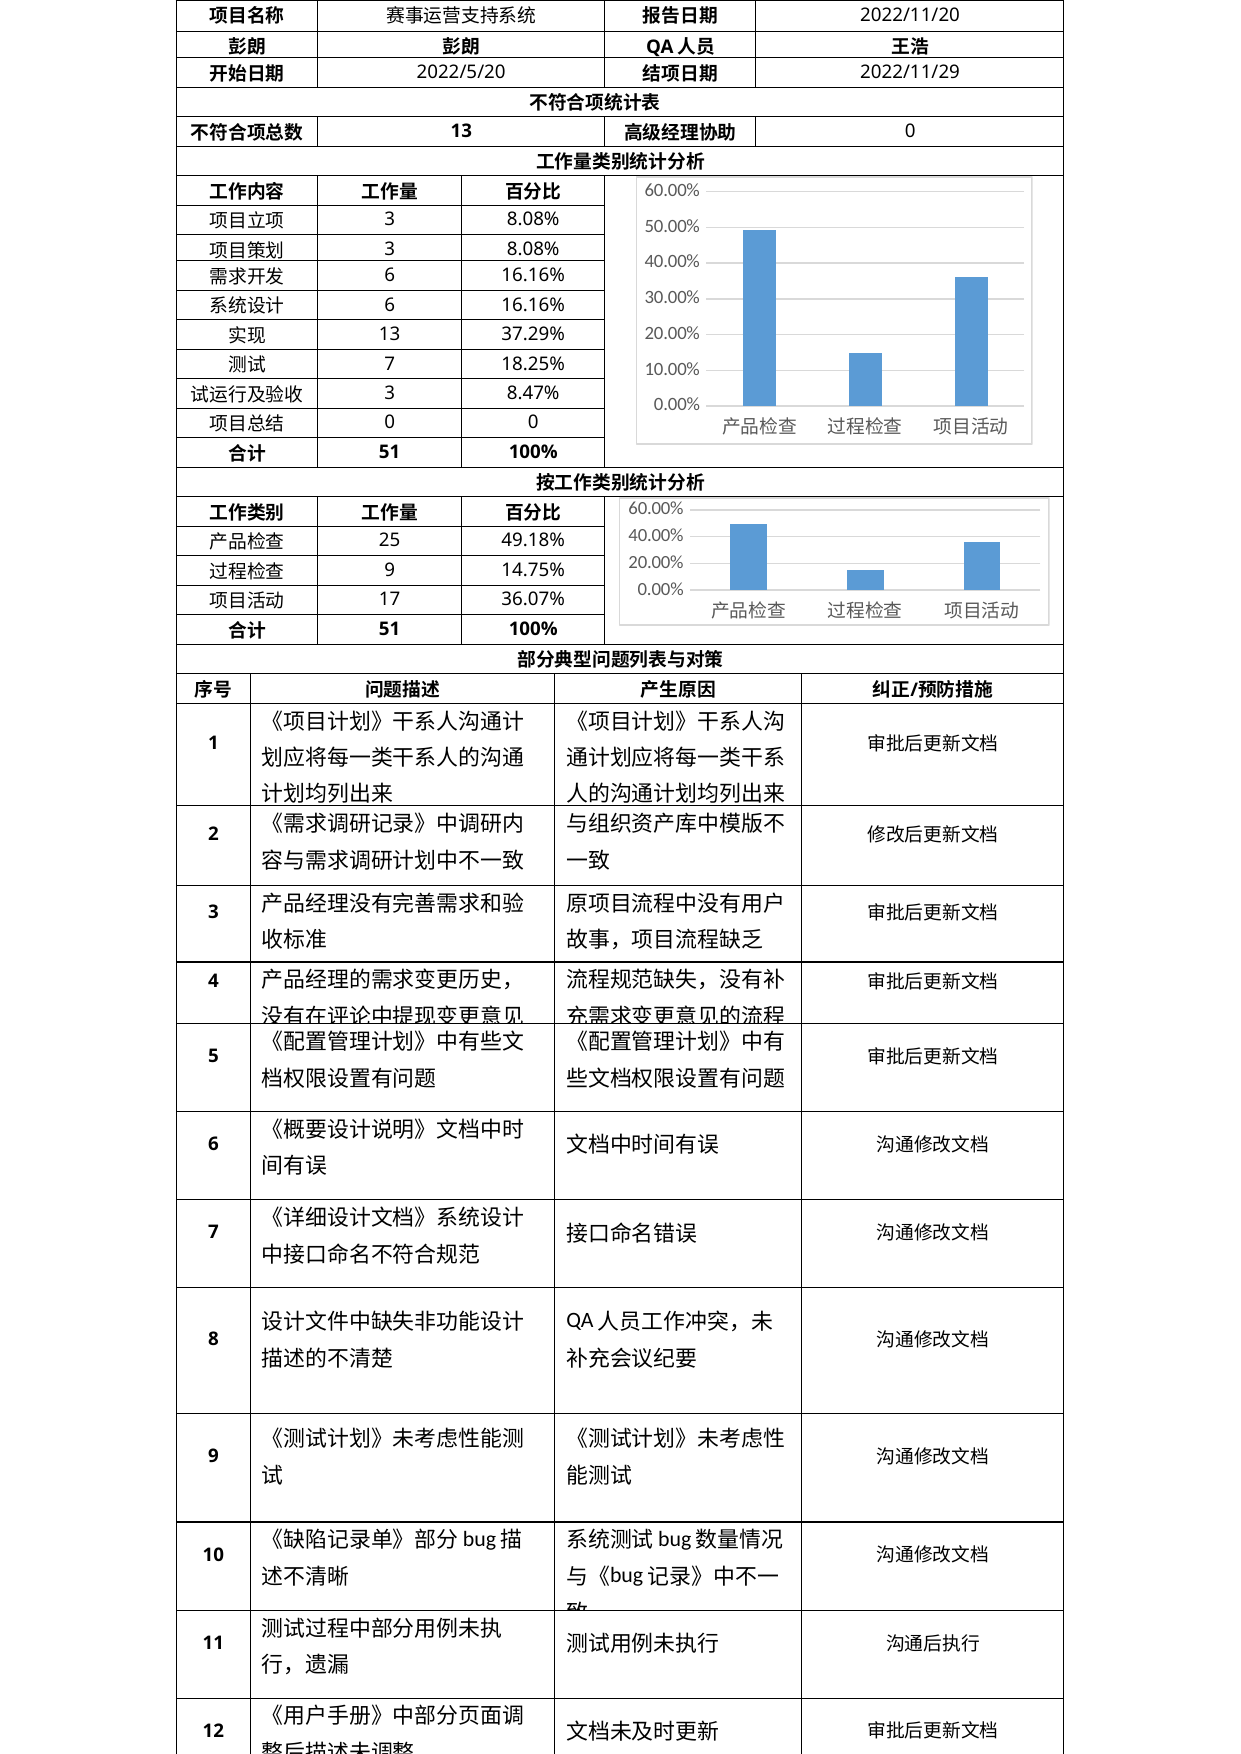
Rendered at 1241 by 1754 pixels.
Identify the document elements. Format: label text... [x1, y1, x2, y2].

table_cell 开始日期 [177, 58, 317, 87]
table_cell 9 [177, 1414, 250, 1521]
table_cell 工作量类别统计分析 [177, 147, 1063, 175]
table_cell 设计文件中缺失非功能设计描述的不清楚 [251, 1288, 554, 1413]
table_cell 产品检查 [177, 527, 317, 555]
table_cell 文档中时间有误 [555, 1112, 801, 1199]
table_cell 8.47% [462, 379, 604, 408]
table_cell 51 [318, 615, 461, 644]
table_cell 6 [177, 1112, 250, 1199]
table_cell 0 [756, 117, 1063, 146]
table_cell 工作量 [318, 497, 461, 526]
table_cell 11 [177, 1611, 250, 1697]
table_cell 25 [318, 527, 461, 555]
table_cell 《项目计划》干系人沟通计划应将每一类干系人的沟通计划均列出来 [251, 704, 554, 805]
table_cell 100% [462, 438, 604, 467]
table_cell 工作类别 [177, 497, 317, 526]
table_cell 沟通后执行 [802, 1611, 1063, 1697]
table_cell [605, 497, 1063, 644]
table_cell 部分典型问题列表与对策 [177, 645, 1063, 673]
table_cell 0 [462, 409, 604, 437]
table_cell QA人员 [605, 32, 755, 57]
table_cell 0 [318, 409, 461, 437]
table_cell 6 [318, 261, 461, 290]
table_cell 需求开发 [177, 261, 317, 290]
table_cell [605, 176, 1063, 467]
table_cell 沟通修改文档 [802, 1288, 1063, 1413]
table_cell 产品经理的需求变更历史，没有在评论中提现变更意见 [251, 963, 554, 1023]
table_header 2022/11/20 [756, 1, 1063, 31]
table_cell 5 [177, 1024, 250, 1111]
table_cell 51 [318, 438, 461, 467]
table_cell 8 [177, 1288, 250, 1413]
table_cell 结项日期 [605, 58, 755, 87]
table_cell 试运行及验收 [177, 379, 317, 408]
table_cell 不符合项统计表 [177, 88, 1063, 116]
table_cell 项目总结 [177, 409, 317, 437]
table_cell 序号 [177, 674, 250, 703]
table_cell 审批后更新文档 [802, 1024, 1063, 1111]
table_cell 系统设计 [177, 291, 317, 319]
table_cell 不符合项总数 [177, 117, 317, 146]
table_cell 产品经理没有完善需求和验收标准 [251, 886, 554, 961]
table_cell 《概要设计说明》文档中时间有误 [251, 1112, 554, 1199]
table_cell 18.25% [462, 350, 604, 378]
table_header 赛事运营支持系统 [318, 1, 604, 31]
table_cell 10 [177, 1523, 250, 1609]
table_cell 16.16% [462, 291, 604, 319]
table_cell 沟通修改文档 [802, 1523, 1063, 1609]
table_cell 3 [177, 886, 250, 961]
table_cell 合计 [177, 615, 317, 644]
table_cell 7 [318, 350, 461, 378]
table_cell 2 [177, 806, 250, 885]
table_cell 2022/11/29 [756, 58, 1063, 87]
table_cell 《用户手册》中部分页面调整后描述未调整 [251, 1699, 554, 1754]
table_cell 修改后更新文档 [802, 806, 1063, 885]
table_cell 产生原因 [555, 674, 801, 703]
table_cell 16.16% [462, 261, 604, 290]
table_cell 工作内容 [177, 176, 317, 205]
table_cell 审批后更新文档 [802, 963, 1063, 1023]
table_cell 3 [318, 379, 461, 408]
table_cell 100% [462, 615, 604, 644]
table_cell 沟通修改文档 [802, 1112, 1063, 1199]
table_cell 36.07% [462, 586, 604, 614]
table_cell 4 [177, 963, 250, 1023]
table_cell 6 [318, 291, 461, 319]
table_cell 过程检查 [177, 556, 317, 585]
table_cell 百分比 [462, 176, 604, 205]
table_cell 流程规范缺失，没有补充需求变更意见的流程 [555, 963, 801, 1023]
table_cell 文档未及时更新 [555, 1699, 801, 1754]
table_cell 《测试计划》未考虑性能测试 [555, 1414, 801, 1521]
table_cell 审批后更新文档 [802, 704, 1063, 805]
table_cell 3 [318, 206, 461, 234]
table_cell 《项目计划》干系人沟通计划应将每一类干系人的沟通计划均列出来 [555, 704, 801, 805]
table_cell 7 [177, 1200, 250, 1287]
table_cell 1 [177, 704, 250, 805]
table_cell 原项目流程中没有用户故事，项目流程缺乏 [555, 886, 801, 961]
table_cell 14.75% [462, 556, 604, 585]
table_cell 2022/5/20 [318, 58, 604, 87]
table_cell 合计 [177, 438, 317, 467]
table_cell 沟通修改文档 [802, 1200, 1063, 1287]
table_cell 37.29% [462, 320, 604, 349]
table_cell 《需求调研记录》中调研内容与需求调研计划中不一致 [251, 806, 554, 885]
table_cell 17 [318, 586, 461, 614]
table_cell 8.08% [462, 206, 604, 234]
table_cell 《测试计划》未考虑性能测试 [251, 1414, 554, 1521]
table_cell 实现 [177, 320, 317, 349]
table_cell 高级经理协助 [605, 117, 755, 146]
table_header 报告日期 [605, 1, 755, 31]
table_cell 彭朗 [318, 32, 604, 57]
table_cell 《配置管理计划》中有些文档权限设置有问题 [555, 1024, 801, 1111]
table_cell 项目策划 [177, 235, 317, 260]
table_cell 《配置管理计划》中有些文档权限设置有问题 [251, 1024, 554, 1111]
table_cell 12 [177, 1699, 250, 1754]
table_cell 与组织资产库中模版不一致 [555, 806, 801, 885]
table_header 项目名称 [177, 1, 317, 31]
table_cell 测试 [177, 350, 317, 378]
table_cell 纠正/预防措施 [802, 674, 1063, 703]
table_cell 审批后更新文档 [802, 886, 1063, 961]
table_cell 项目活动 [177, 586, 317, 614]
table_cell 沟通修改文档 [802, 1414, 1063, 1521]
table_cell 测试过程中部分用例未执行，遗漏 [251, 1611, 554, 1697]
table_cell 9 [318, 556, 461, 585]
table_cell 王浩 [756, 32, 1063, 57]
table_cell 3 [318, 235, 461, 260]
table_cell 《缺陷记录单》部分bug描述不清晰 [251, 1523, 554, 1609]
table_cell 审批后更新文档 [802, 1699, 1063, 1754]
table_cell 接口命名错误 [555, 1200, 801, 1287]
table_cell QA人员工作冲突，未补充会议纪要 [555, 1288, 801, 1413]
table_cell 系统测试bug数量情况与《bug记录》中不一致 [555, 1523, 801, 1609]
table_cell 百分比 [462, 497, 604, 526]
table_cell 工作量 [318, 176, 461, 205]
table_cell 13 [318, 320, 461, 349]
table_cell 13 [318, 117, 604, 146]
table_cell 项目立项 [177, 206, 317, 234]
table_cell 49.18% [462, 527, 604, 555]
table_cell 8.08% [462, 235, 604, 260]
table_cell 按工作类别统计分析 [177, 468, 1063, 496]
table_cell 彭朗 [177, 32, 317, 57]
table_cell 《详细设计文档》系统设计中接口命名不符合规范 [251, 1200, 554, 1287]
table_cell 问题描述 产生原因 [251, 674, 554, 703]
table_cell 测试用例未执行 [555, 1611, 801, 1697]
